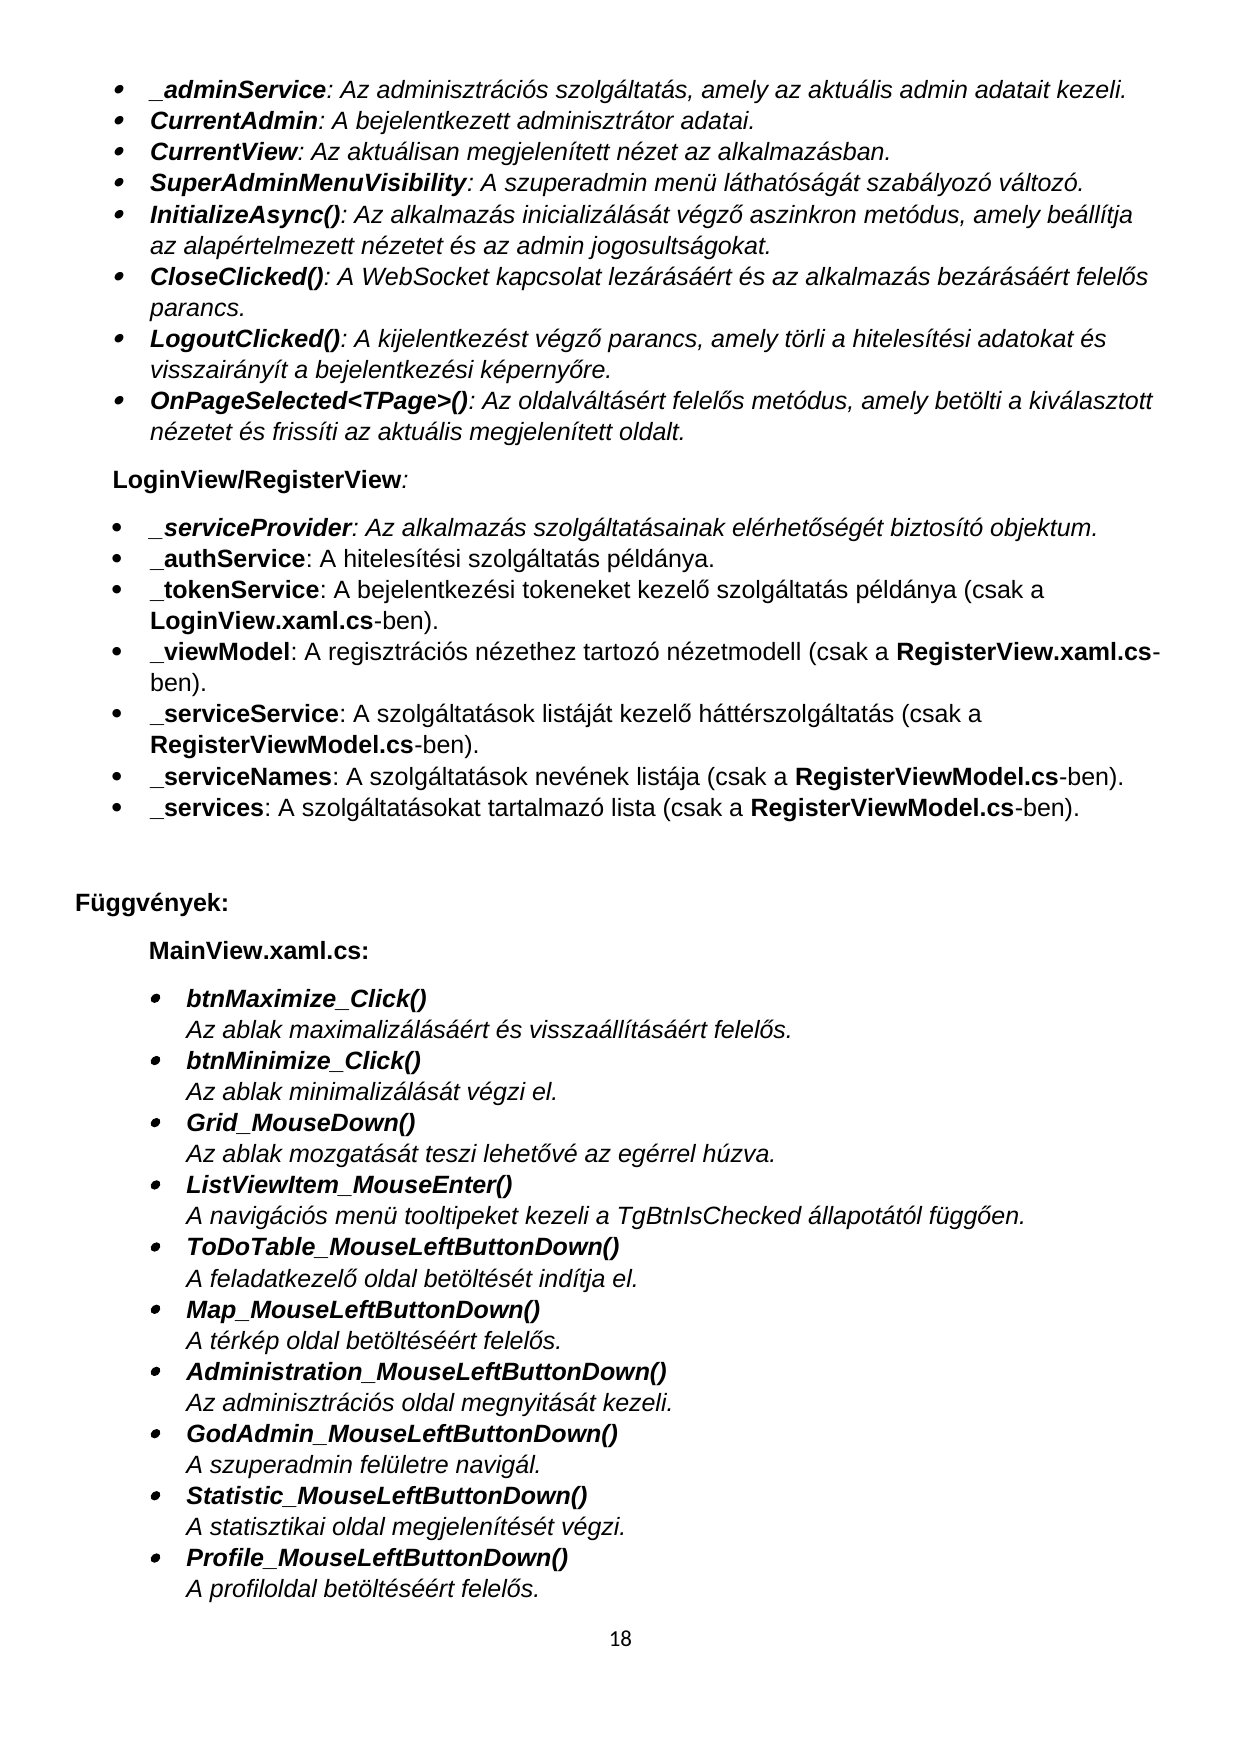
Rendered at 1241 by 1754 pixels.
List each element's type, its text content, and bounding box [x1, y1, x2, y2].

list btnMaximize_Click() [149, 984, 1165, 1012]
list Az adminisztrációs oldal megnyitását kezeli. [186, 1388, 1165, 1417]
list Administration_MouseLeftButtonDown() [149, 1357, 1165, 1386]
list SuperAdminMenuVisibility: A szuperadmin menü láthatóságát szabályozó változó. [112, 168, 1165, 197]
list Profile_MouseLeftButtonDown() [149, 1543, 1165, 1572]
list _serviceNames: A szolgáltatások nevének listája (csak a RegisterViewModel.cs-ben). [112, 762, 1165, 790]
list btnMinimize_Click() [149, 1046, 1165, 1075]
list ListViewItem_MouseEnter() [149, 1170, 1165, 1199]
list Grid_MouseDown() [149, 1108, 1165, 1137]
list OnPageSelected<TPage>(): Az oldalváltásért felelős metódus, amely betölti a kiválasztott nézetet és frissíti az aktuális megjelenített oldalt. [112, 386, 1165, 446]
list LogoutClicked(): A kijelentkezést végző parancs, amely törli a hitelesítési adatokat és visszairányít a bejelentkezési képernyőre. [112, 324, 1165, 384]
list A navigációs menü tooltipeket kezeli a TgBtnIsChecked állapotától függően. [186, 1201, 1165, 1230]
list A szuperadmin felületre navigál. [186, 1450, 1165, 1479]
list A profiloldal betöltéséért felelős. [186, 1574, 1165, 1603]
list A feladatkezelő oldal betöltését indítja el. [186, 1263, 1165, 1292]
list CloseClicked(): A WebSocket kapcsolat lezárásáért és az alkalmazás bezárásáért felelős parancs. [112, 262, 1165, 322]
list _serviceProvider: Az alkalmazás szolgáltatásainak elérhetőségét biztosító objektum. [112, 513, 1165, 542]
list A térkép oldal betöltéséért felelős. [186, 1326, 1165, 1354]
list Az ablak mozgatását teszi lehetővé az egérrel húzva. [186, 1139, 1165, 1168]
list Map_MouseLeftButtonDown() [149, 1294, 1165, 1323]
list Statistic_MouseLeftButtonDown() [149, 1481, 1165, 1510]
list CurrentView: Az aktuálisan megjelenített nézet az alkalmazásban. [112, 137, 1165, 166]
text LoginView/RegisterView: [75, 465, 1165, 494]
list GodAdmin_MouseLeftButtonDown() [149, 1419, 1165, 1448]
list _adminService: Az adminisztrációs szolgáltatás, amely az aktuális admin adatait kezeli. [112, 75, 1165, 104]
list _services: A szolgáltatásokat tartalmazó lista (csak a RegisterViewModel.cs-ben). [112, 793, 1165, 822]
list _serviceService: A szolgáltatások listáját kezelő háttérszolgáltatás (csak a RegisterViewModel.cs-ben). [112, 699, 1165, 759]
list _viewModel: A regisztrációs nézethez tartozó nézetmodell (csak a RegisterView.xaml.cs-ben). [112, 637, 1165, 697]
list _authService: A hitelesítési szolgáltatás példánya. [112, 544, 1165, 573]
list Az ablak minimalizálását végzi el. [186, 1077, 1165, 1106]
list Az ablak maximalizálásáért és visszaállításáért felelős. [186, 1015, 1165, 1043]
list InitializeAsync(): Az alkalmazás inicializálását végző aszinkron metódus, amely beállítja az alapértelmezett nézetet és az admin jogosultságokat. [112, 199, 1165, 259]
list ToDoTable_MouseLeftButtonDown() [149, 1232, 1165, 1261]
list A statisztikai oldal megjelenítését végzi. [186, 1512, 1165, 1541]
list _tokenService: A bejelentkezési tokeneket kezelő szolgáltatás példánya (csak a LoginView.xaml.cs-ben). [112, 575, 1165, 635]
text Függvények: [75, 888, 1165, 917]
text MainView.xaml.cs: [75, 936, 1165, 965]
list CurrentAdmin: A bejelentkezett adminisztrátor adatai. [112, 106, 1165, 135]
